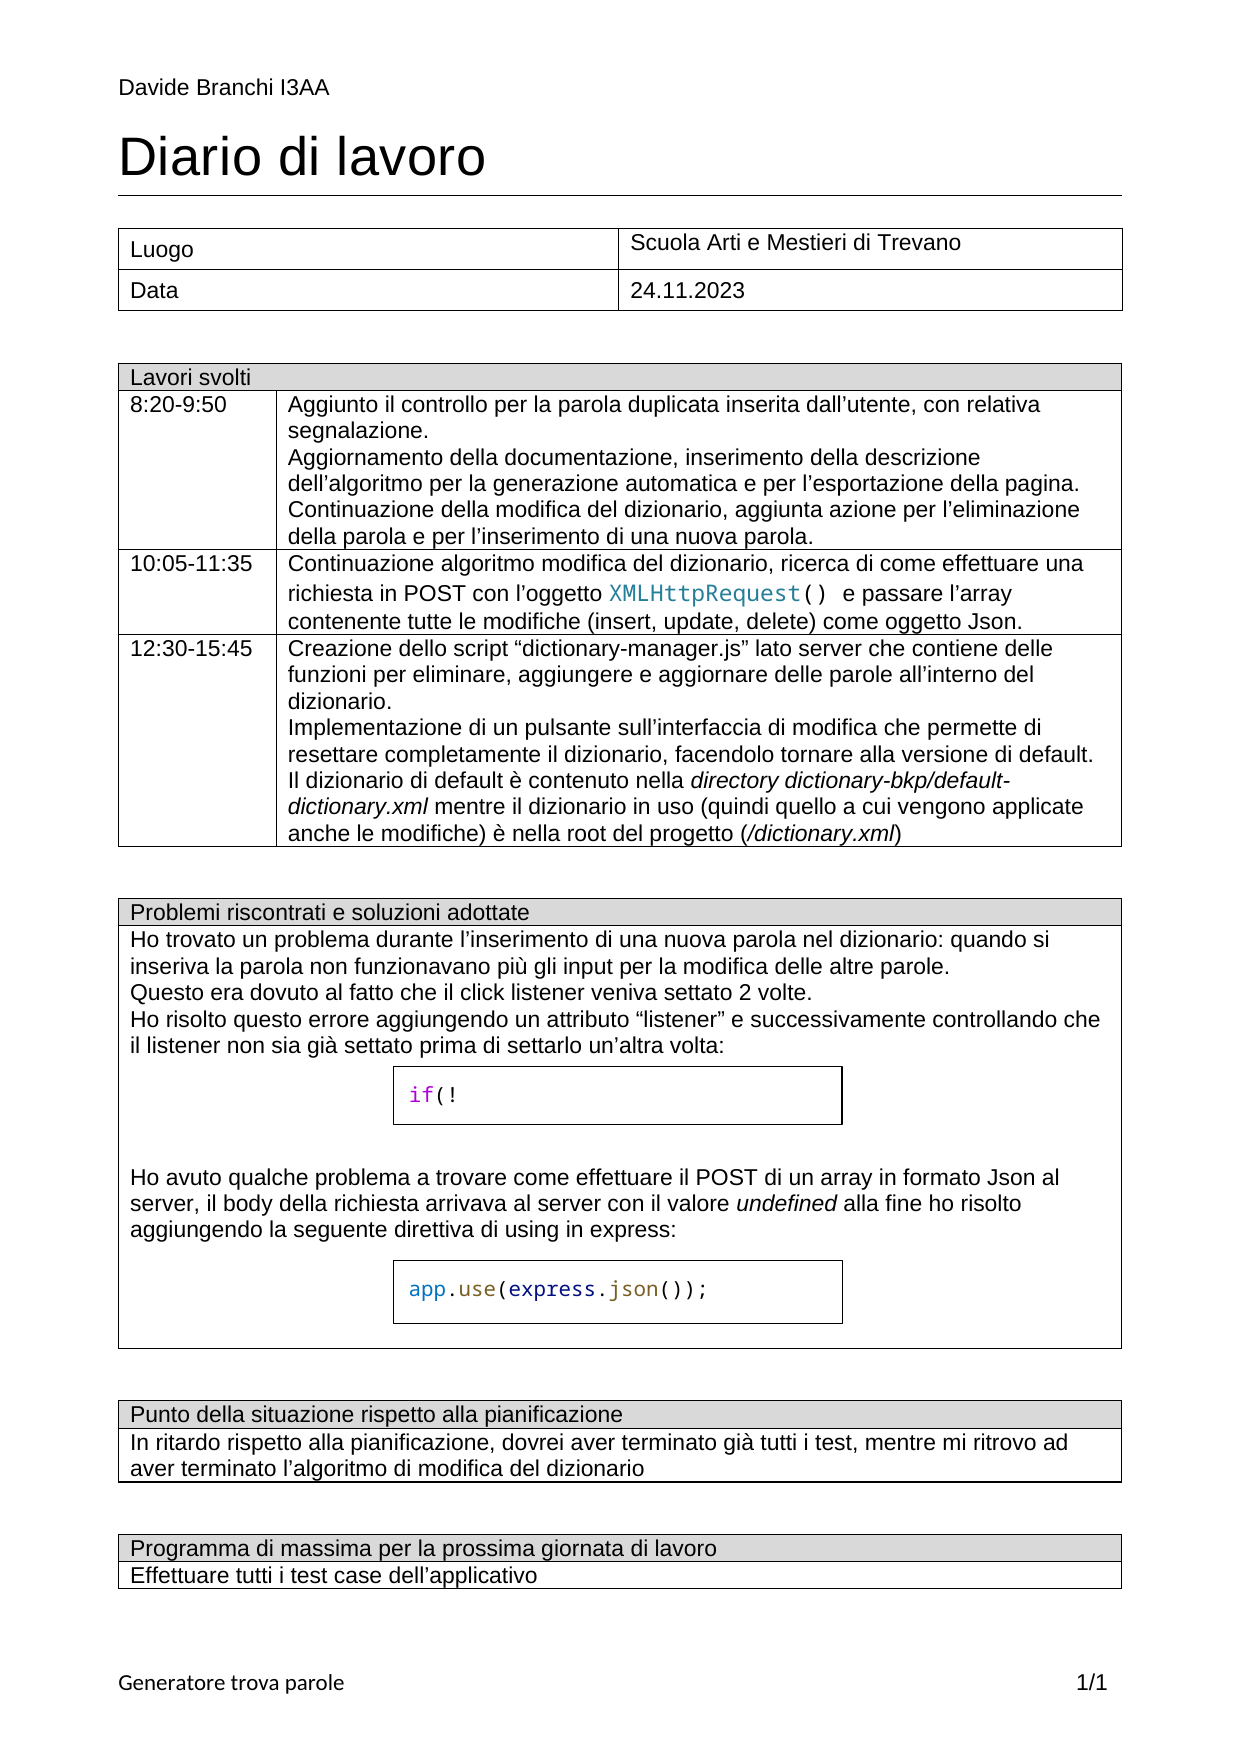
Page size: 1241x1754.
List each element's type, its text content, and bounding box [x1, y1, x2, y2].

table_header Punto della situazione rispetto alla pianificazione [119, 1401, 1121, 1428]
table_header Problemi riscontrati e soluzioni adottate [119, 899, 1121, 925]
table_header Scuola Arti e Mestieri di Trevano [619, 229, 1122, 269]
table_header Luogo [119, 229, 618, 269]
table_header Lavori svolti [119, 364, 1121, 390]
table_header Programma di massima per la prossima giornata di lavoro [119, 1535, 1121, 1561]
table_cell 24.11.2023 [619, 270, 1122, 310]
table_cell Effettuare tutti i test case dell’applicativo [119, 1562, 1121, 1588]
table_cell Creazione dello script “dictionary-manager.js” lato server che contiene delle funzioni per eliminare, aggiungere e aggiornare delle parole all’interno del dizionario. Implementazione di un pulsante sull’interfaccia di modifica che permette di resettare completamente il dizionario, facendolo tornare alla versione di default. Il dizionario di default è contenuto nella directory dictionary-bkp/default-dictionary.xml mentre il dizionario in uso (quindi quello a cui vengono applicate anche le modifiche) è nella root del progetto (/dictionary.xml) [277, 635, 1121, 846]
title Diario di lavoro [118, 125, 1122, 195]
table_cell In ritardo rispetto alla pianificazione, dovrei aver terminato già tutti i test, mentre mi ritrovo ad aver terminato l’algoritmo di modifica del dizionario [119, 1429, 1121, 1481]
table_cell 12:30-15:45 [119, 635, 276, 846]
table_cell Aggiunto il controllo per la parola duplicata inserita dall’utente, con relativa segnalazione. Aggiornamento della documentazione, inserimento della descrizione dell’algoritmo per la generazione automatica e per l’esportazione della pagina. Continuazione della modifica del dizionario, aggiunta azione per l’eliminazione della parola e per l’inserimento di una nuova parola. [277, 391, 1121, 549]
table_cell 10:05-11:35 [119, 550, 276, 634]
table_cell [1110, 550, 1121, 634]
table_cell Data [119, 270, 618, 310]
table_cell 8:20-9:50 [119, 391, 276, 549]
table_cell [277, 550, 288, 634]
table_cell Ho trovato un problema durante l’inserimento di una nuova parola nel dizionario: quando si inseriva la parola non funzionavano più gli input per la modifica delle altre parole. Questo era dovuto al fatto che il click listener veniva settato 2 volte. Ho risolto questo errore aggiungendo un attributo “listener” e successivamente controllando che il listener non sia già settato prima di settarlo un’altra volta: Ho avuto qualche problema a trovare come effettuare il POST di un array in formato Json al server, il body della richiesta arrivava al server con il valore undefined alla fine ho risolto aggiungendo la seguente direttiva di using in express: [119, 926, 1121, 1348]
